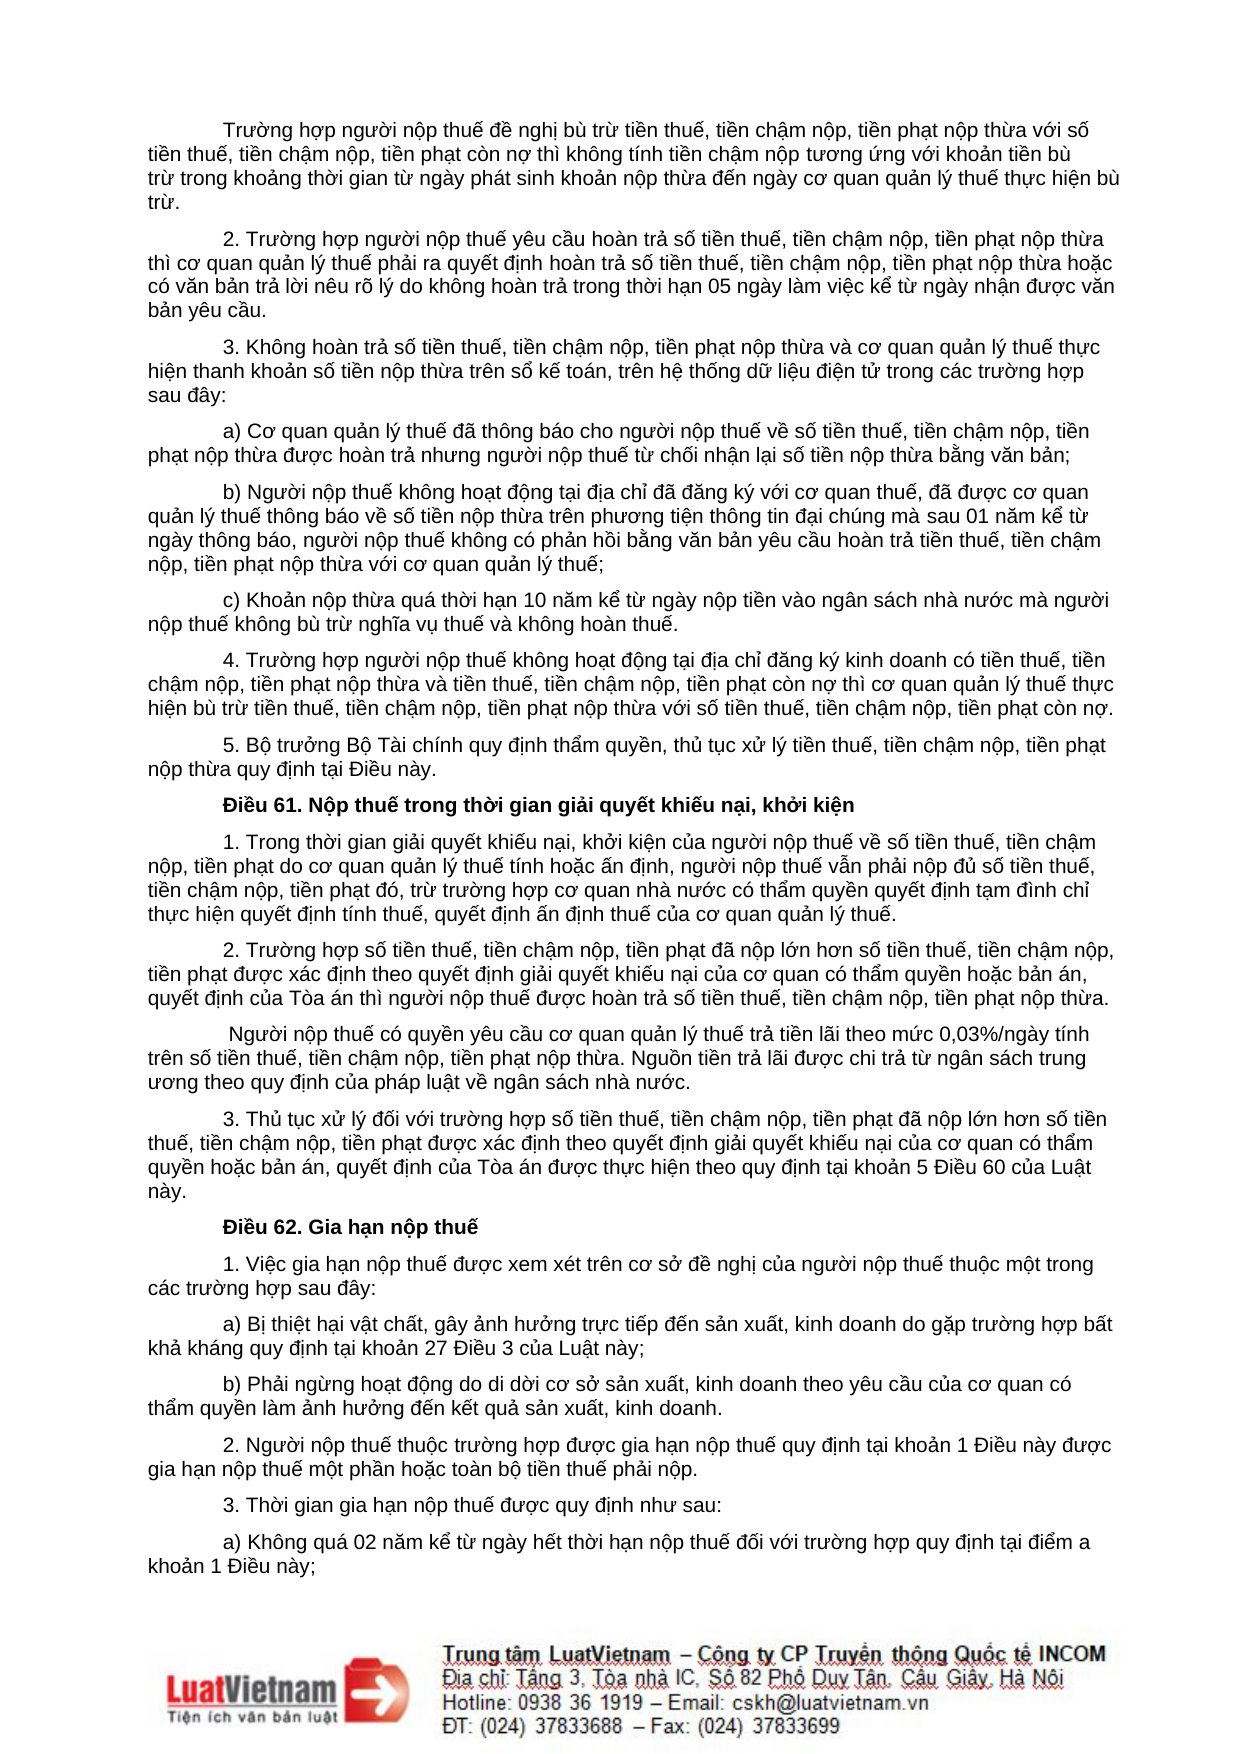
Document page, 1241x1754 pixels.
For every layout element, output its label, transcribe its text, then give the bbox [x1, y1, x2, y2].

text 2. Trường hợp số tiền thuế, tiền chậm nộp, tiền phạt đã nộp lớn hơn số tiền thuế, tiền chậm nộp, tiền phạt được xác định theo quyết định giải quyết khiếu nại của cơ quan có thẩm quyền hoặc bản án, quyết định của Tòa án thì người nộp thuế được hoàn trả số tiền thuế, tiền chậm nộp, tiền phạt nộp thừa. [148, 938, 1122, 1010]
text a) Cơ quan quản lý thuế đã thông báo cho người nộp thuế về số tiền thuế, tiền chậm nộp, tiền phạt nộp thừa được hoàn trả nhưng người nộp thuế từ chối nhận lại số tiền nộp thừa bằng văn bản; [148, 419, 1122, 467]
text 1. Việc gia hạn nộp thuế được xem xét trên cơ sở đề nghị của người nộp thuế thuộc một trong các trường hợp sau đây: [148, 1251, 1122, 1299]
picture [147, 1627, 1122, 1754]
text Người nộp thuế có quyền yêu cầu cơ quan quản lý thuế trả tiền lãi theo mức 0,03%/ngày tính trên số tiền thuế, tiền chậm nộp, tiền phạt nộp thừa. Nguồn tiền trả lãi được chi trả từ ngân sách trung ương theo quy định của pháp luật về ngân sách nhà nước. [148, 1022, 1122, 1094]
text 3. Thủ tục xử lý đối với trường hợp số tiền thuế, tiền chậm nộp, tiền phạt đã nộp lớn hơn số tiền thuế, tiền chậm nộp, tiền phạt được xác định theo quyết định giải quyết khiếu nại của cơ quan có thẩm quyền hoặc bản án, quyết định của Tòa án được thực hiện theo quy định tại khoản 5 Điều 60 của Luật này. [148, 1107, 1122, 1202]
text b) Phải ngừng hoạt động do di dời cơ sở sản xuất, kinh doanh theo yêu cầu của cơ quan có thẩm quyền làm ảnh hưởng đến kết quả sản xuất, kinh doanh. [148, 1372, 1122, 1420]
text Trường hợp người nộp thuế đề nghị bù trừ tiền thuế, tiền chậm nộp, tiền phạt nộp thừa với số tiền thuế, tiền chậm nộp, tiền phạt còn nợ thì không tính tiền chậm nộp tương ứng với khoản tiền bù trừ trong khoảng thời gian từ ngày phát sinh khoản nộp thừa đến ngày cơ quan quản lý thuế thực hiện bù trừ. [148, 118, 1122, 214]
text c) Khoản nộp thừa quá thời hạn 10 năm kể từ ngày nộp tiền vào ngân sách nhà nước mà người nộp thuế không bù trừ nghĩa vụ thuế và không hoàn thuế. [148, 588, 1122, 636]
subtitle Điều 62. Gia hạn nộp thuế [148, 1215, 1122, 1239]
text a) Bị thiệt hại vật chất, gây ảnh hưởng trực tiếp đến sản xuất, kinh doanh do gặp trường hợp bất khả kháng quy định tại khoản 27 Điều 3 của Luật này; [148, 1312, 1122, 1360]
text b) Người nộp thuế không hoạt động tại địa chỉ đã đăng ký với cơ quan thuế, đã được cơ quan quản lý thuế thông báo về số tiền nộp thừa trên phương tiện thông tin đại chúng mà sau 01 năm kể từ ngày thông báo, người nộp thuế không có phản hồi bằng văn bản yêu cầu hoàn trả tiền thuế, tiền chậm nộp, tiền phạt nộp thừa với cơ quan quản lý thuế; [148, 479, 1122, 575]
text 5. Bộ trưởng Bộ Tài chính quy định thẩm quyền, thủ tục xử lý tiền thuế, tiền chậm nộp, tiền phạt nộp thừa quy định tại Điều này. [148, 733, 1122, 781]
text 4. Trường hợp người nộp thuế không hoạt động tại địa chỉ đăng ký kinh doanh có tiền thuế, tiền chậm nộp, tiền phạt nộp thừa và tiền thuế, tiền chậm nộp, tiền phạt còn nợ thì cơ quan quản lý thuế thực hiện bù trừ tiền thuế, tiền chậm nộp, tiền phạt nộp thừa với số tiền thuế, tiền chậm nộp, tiền phạt còn nợ. [148, 648, 1122, 720]
text 3. Không hoàn trả số tiền thuế, tiền chậm nộp, tiền phạt nộp thừa và cơ quan quản lý thuế thực hiện thanh khoản số tiền nộp thừa trên sổ kế toán, trên hệ thống dữ liệu điện tử trong các trường hợp sau đây: [148, 335, 1122, 407]
text a) Không quá 02 năm kể từ ngày hết thời hạn nộp thuế đối với trường hợp quy định tại điểm a khoản 1 Điều này; [148, 1529, 1122, 1577]
subtitle Điều 61. Nộp thuế trong thời gian giải quyết khiếu nại, khởi kiện [148, 793, 1122, 817]
text 3. Thời gian gia hạn nộp thuế được quy định như sau: [148, 1493, 1122, 1517]
text 2. Trường hợp người nộp thuế yêu cầu hoàn trả số tiền thuế, tiền chậm nộp, tiền phạt nộp thừa thì cơ quan quản lý thuế phải ra quyết định hoàn trả số tiền thuế, tiền chậm nộp, tiền phạt nộp thừa hoặc có văn bản trả lời nêu rõ lý do không hoàn trả trong thời hạn 05 ngày làm việc kể từ ngày nhận được văn bản yêu cầu. [148, 226, 1122, 322]
text 1. Trong thời gian giải quyết khiếu nại, khởi kiện của người nộp thuế về số tiền thuế, tiền chậm nộp, tiền phạt do cơ quan quản lý thuế tính hoặc ấn định, người nộp thuế vẫn phải nộp đủ số tiền thuế, tiền chậm nộp, tiền phạt đó, trừ trường hợp cơ quan nhà nước có thẩm quyền quyết định tạm đình chỉ thực hiện quyết định tính thuế, quyết định ấn định thuế của cơ quan quản lý thuế. [148, 829, 1122, 925]
text 2. Người nộp thuế thuộc trường hợp được gia hạn nộp thuế quy định tại khoản 1 Điều này được gia hạn nộp thuế một phần hoặc toàn bộ tiền thuế phải nộp. [148, 1433, 1122, 1481]
